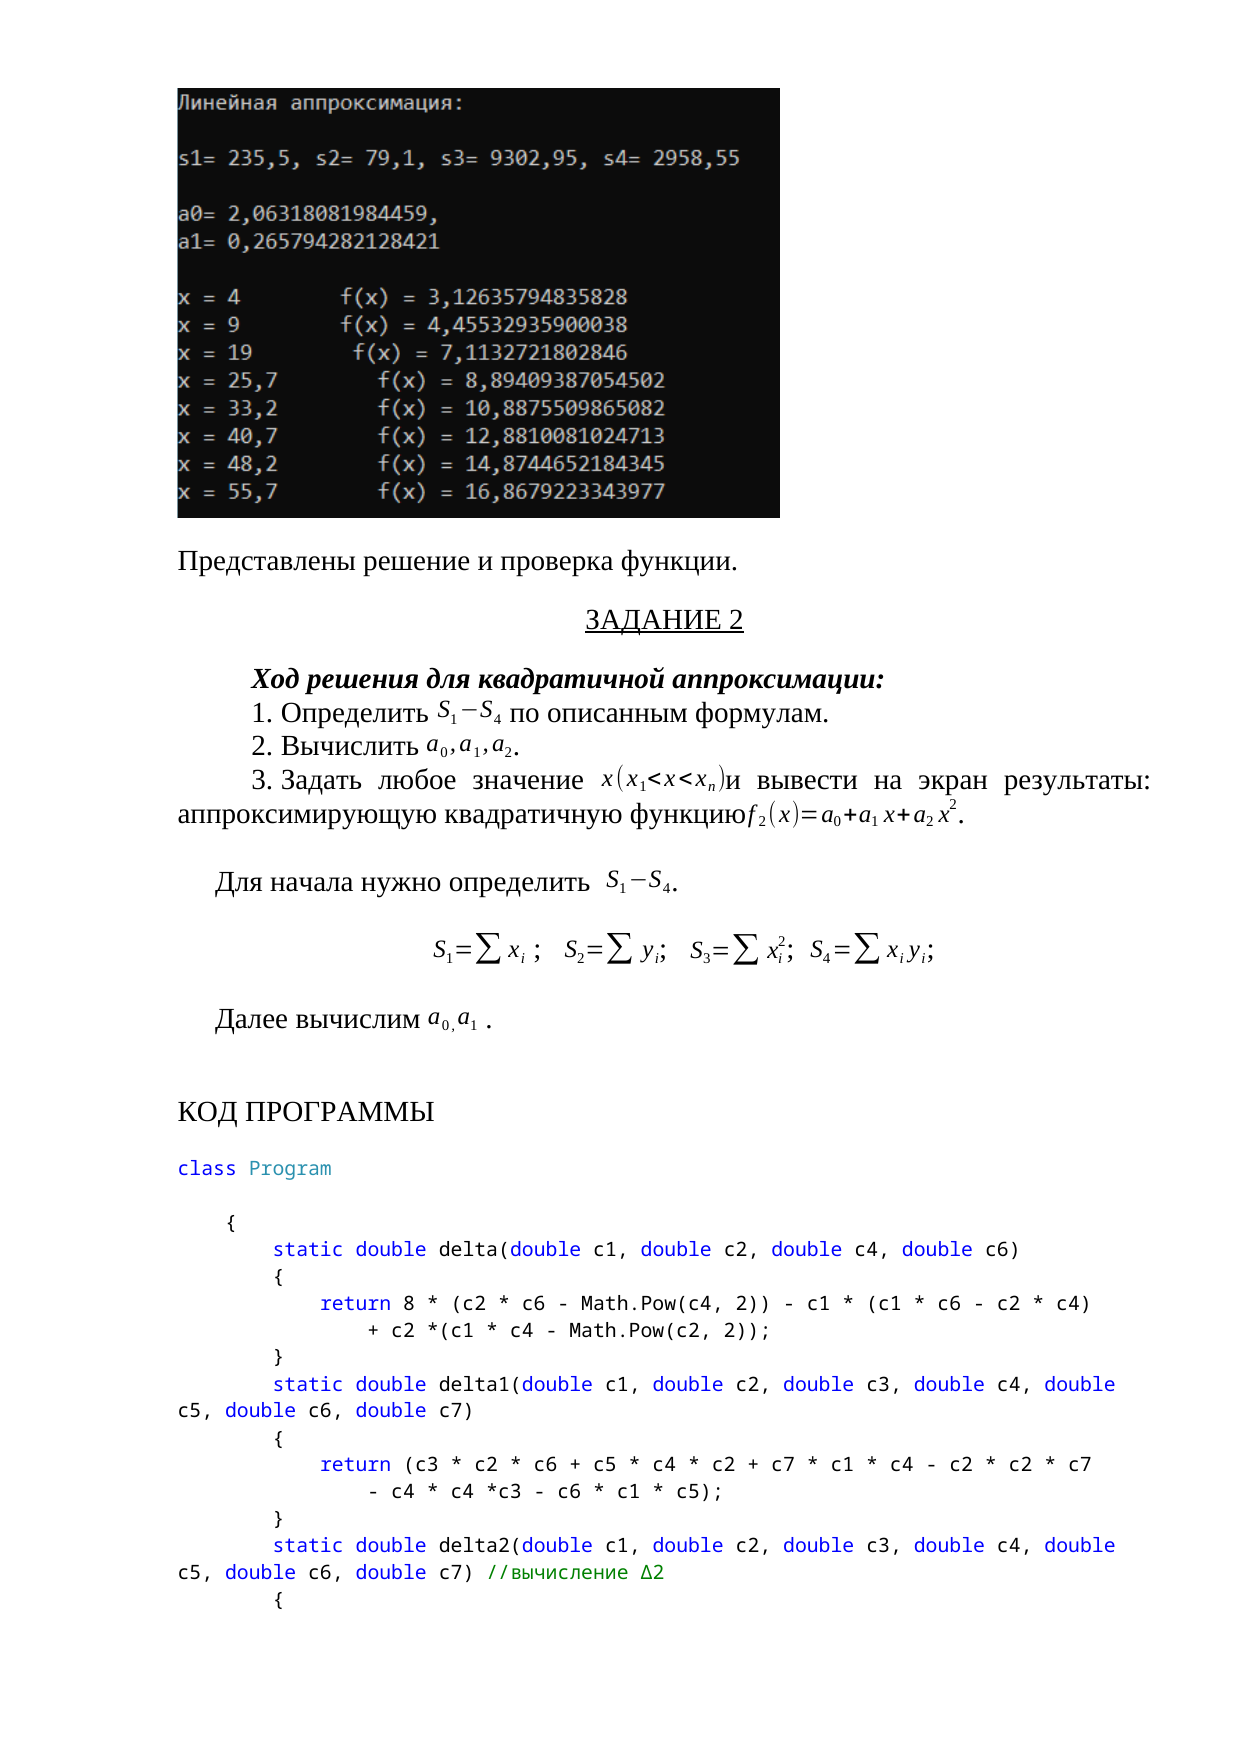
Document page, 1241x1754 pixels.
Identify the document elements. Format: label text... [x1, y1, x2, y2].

list Вычислить . [177, 728, 1152, 762]
text Для начала нужно определить . [215, 864, 1152, 898]
text } [177, 1343, 1152, 1370]
text - c4 * c4 *c3 - c6 * c1 * c5); [177, 1478, 1152, 1505]
text { [177, 1208, 1152, 1235]
text { [177, 1262, 1152, 1289]
list Определить по описанным формулам. [177, 695, 1152, 728]
text return (c3 * c2 * c6 + c5 * c4 * c2 + c7 * c1 * c4 - c2 * c2 * c7 [177, 1451, 1152, 1478]
text Далее вычислим . [215, 1002, 1152, 1035]
text } [177, 1505, 1152, 1532]
list Задать любое значение и вывести на экран результаты: аппроксимирующую квадратичную функцию. [177, 762, 1152, 831]
text ; ; ; ; [215, 931, 1152, 968]
text return 8 * (c2 * c6 - Math.Pow(c4, 2)) - c1 * (c1 * c6 - c2 * c4) [177, 1289, 1152, 1316]
picture [177, 88, 780, 518]
text static double delta2(double c1, double c2, double c3, double c4, double c5, double c6, double c7) //вычисление ∆2 [177, 1532, 1152, 1586]
text + c2 *(c1 * c4 - Math.Pow(c2, 2)); [177, 1316, 1152, 1343]
text { [177, 1586, 1152, 1613]
text class Program [177, 1154, 1152, 1181]
text static double delta1(double c1, double c2, double c3, double c4, double c5, double c6, double c7) [177, 1370, 1152, 1424]
text Ход решения для квадратичной аппроксимации: [177, 661, 1152, 695]
text Представлены решение и проверка функции. [177, 543, 1152, 576]
text { [177, 1424, 1152, 1451]
text КОД ПРОГРАММЫ [177, 1094, 1152, 1128]
text static double delta(double c1, double c2, double c4, double c6) [177, 1235, 1152, 1262]
text ЗАДАНИЕ 2 [177, 602, 1152, 636]
